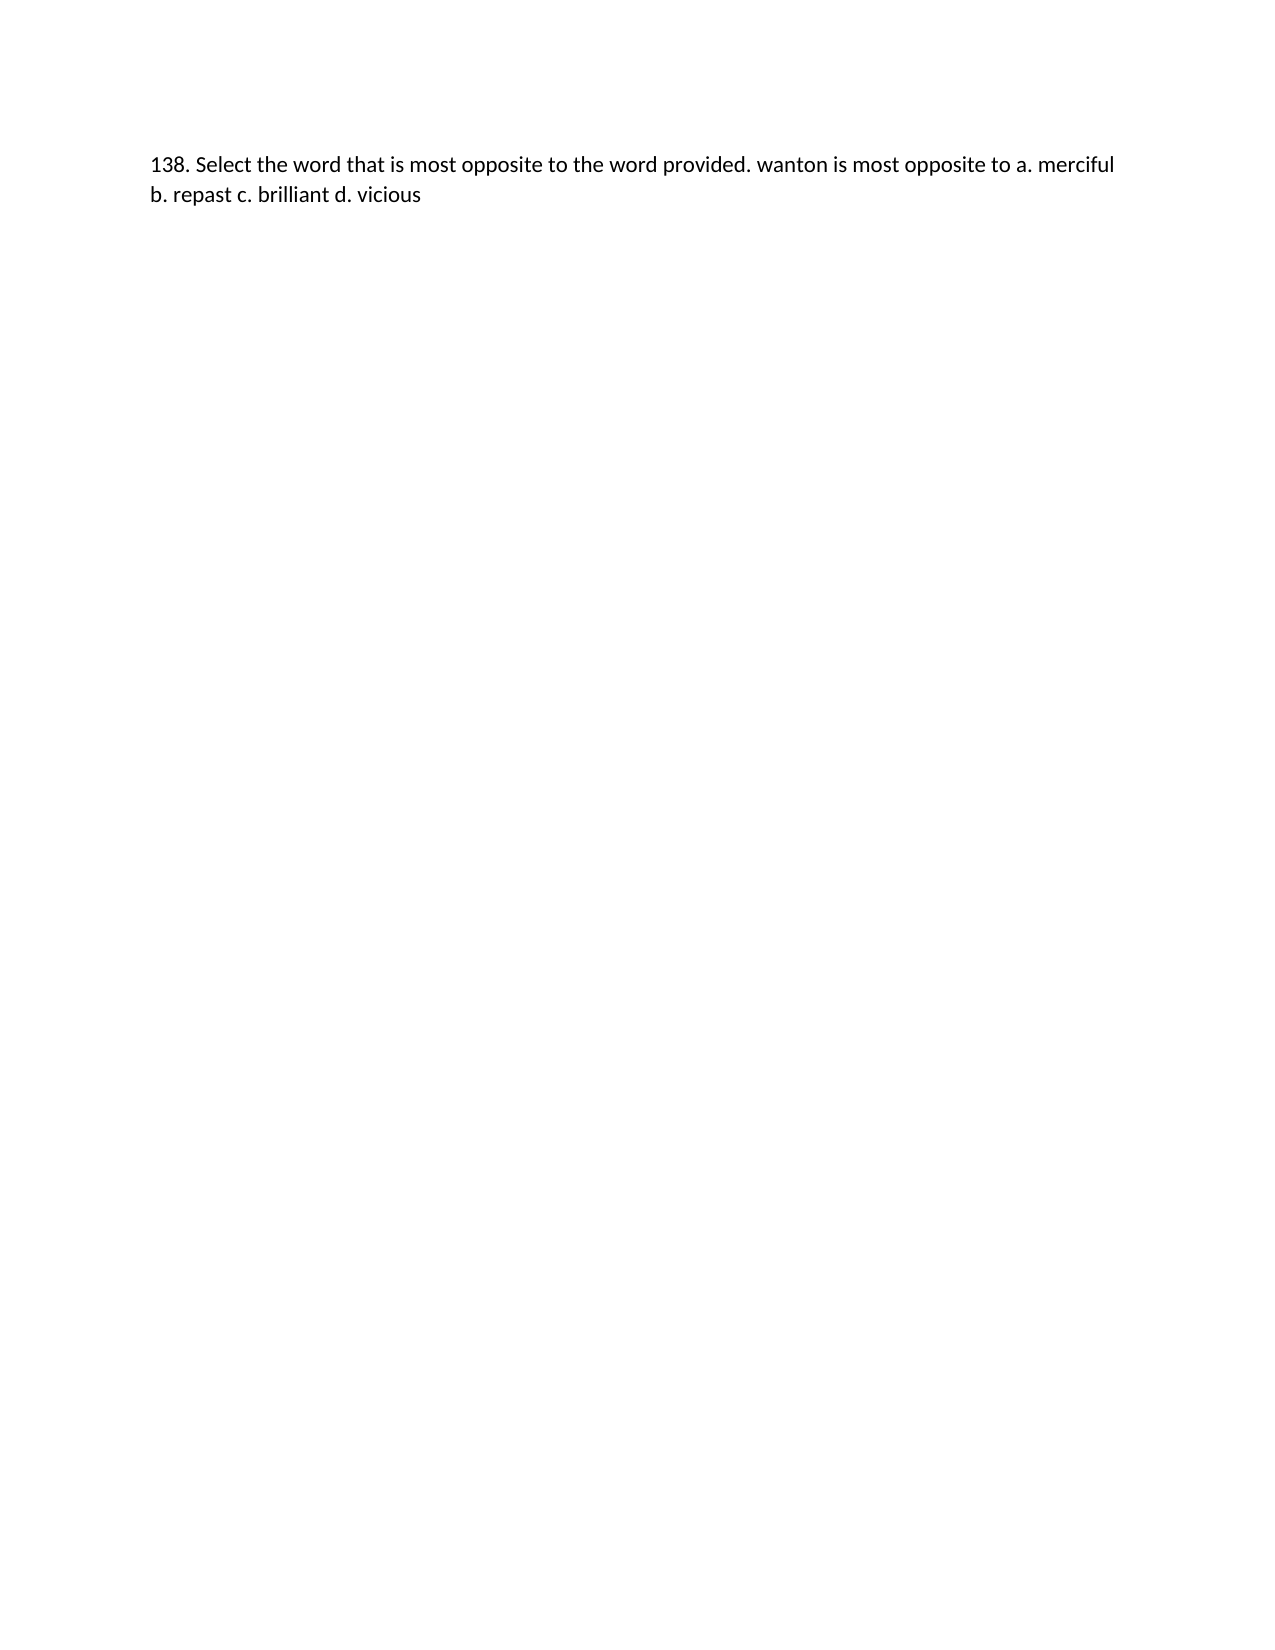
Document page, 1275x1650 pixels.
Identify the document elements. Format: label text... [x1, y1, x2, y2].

text 138. Select the word that is most opposite to the word provided. wanton is most opposite to a. merciful b. repast c. brilliant d. vicious [150, 150, 1125, 208]
